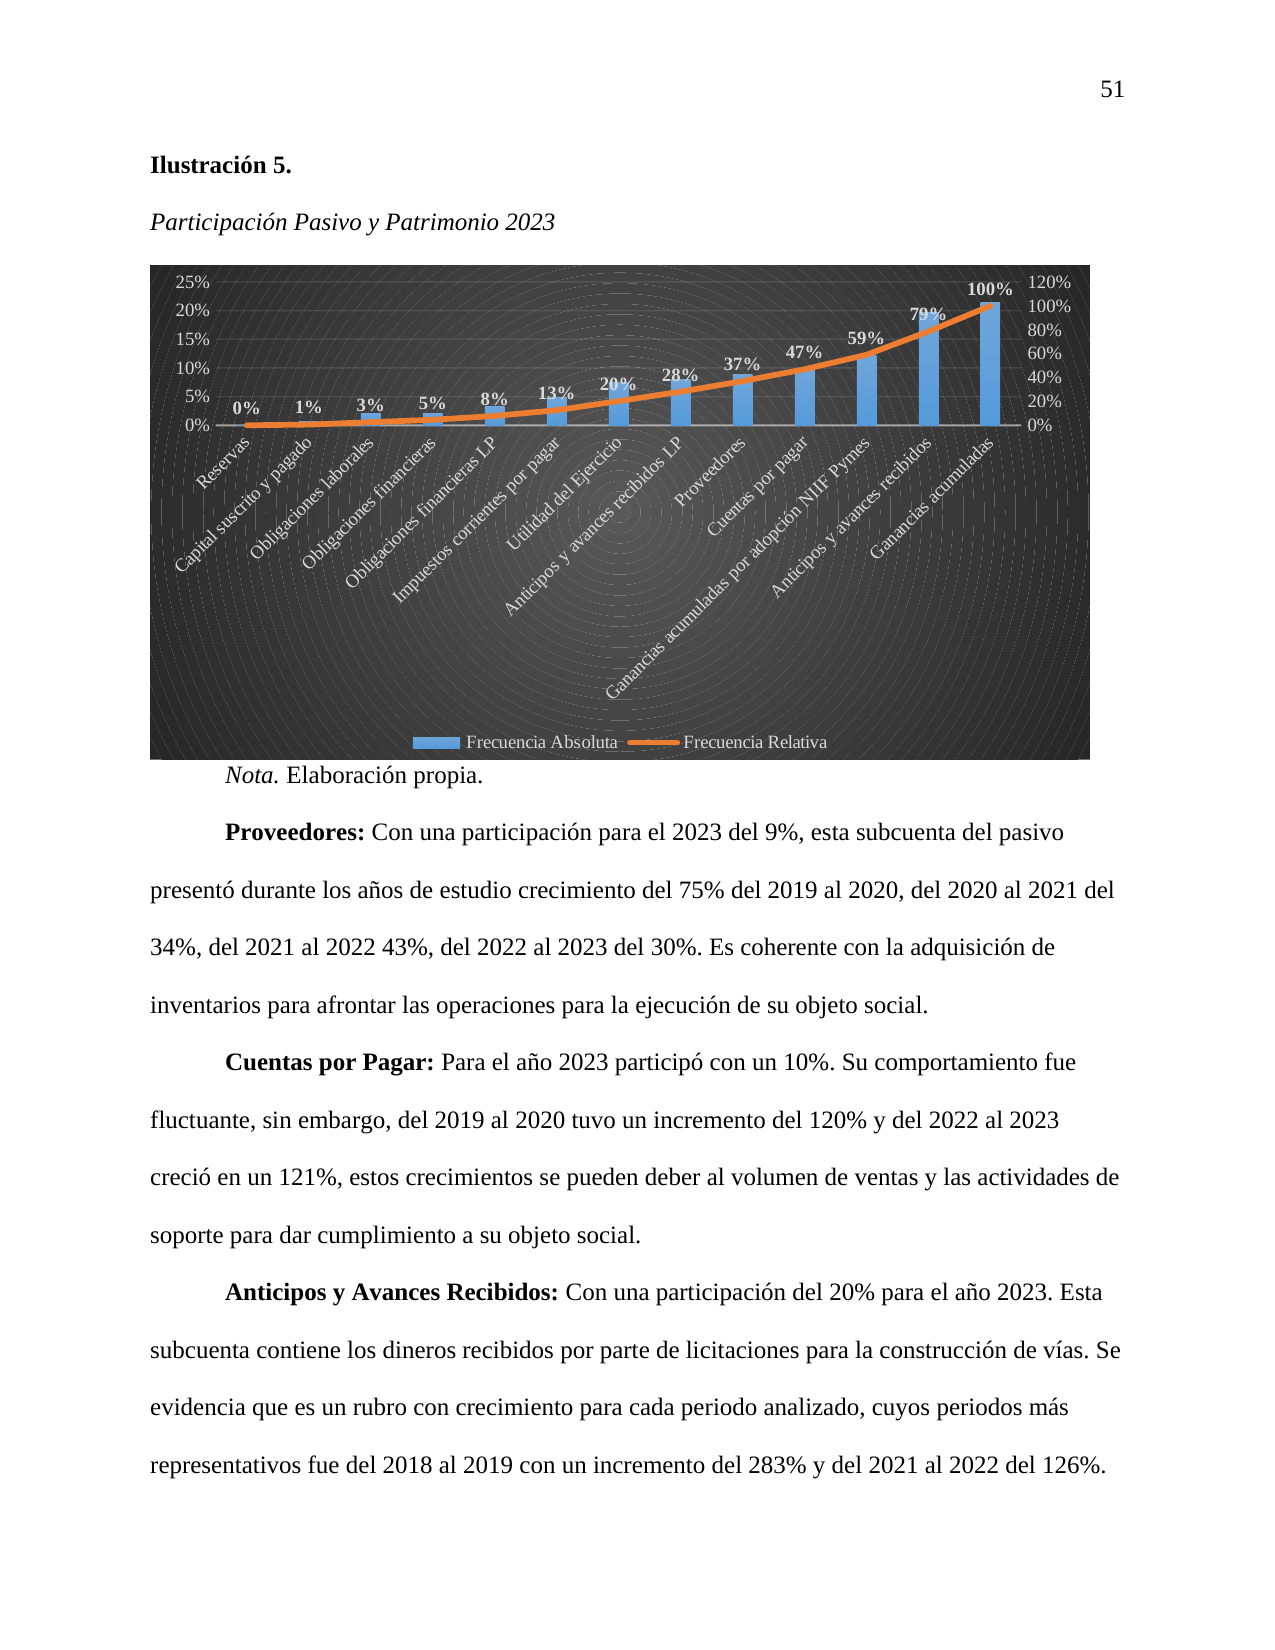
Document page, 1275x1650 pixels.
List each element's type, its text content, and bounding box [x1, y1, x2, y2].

text Ilustración 5. Participación Pasivo y Patrimonio 2023 [150, 150, 1125, 236]
text Anticipos y Avances Recibidos: Con una participación del 20% para el año 2023. Esta subcuenta contiene los dineros recibidos por parte de licitaciones para la construcción de vías. Se evidencia que es un rubro con crecimiento para cada periodo analizado, cuyos periodos más representativos fue del 2018 al 2019 con un incremento del 283% y del 2021 al 2022 del 126%. [150, 1277, 1125, 1478]
text Proveedores: Con una participación para el 2023 del 9%, esta subcuenta del pasivo presentó durante los años de estudio crecimiento del 75% del 2019 al 2020, del 2020 al 2021 del 34%, del 2021 al 2022 43%, del 2022 al 2023 del 30%. Es coherente con la adquisición de inventarios para afrontar las operaciones para la ejecución de su objeto social. [150, 817, 1125, 1018]
text Cuentas por Pagar: Para el año 2023 participó con un 10%. Su comportamiento fue fluctuante, sin embargo, del 2019 al 2020 tuvo un incremento del 120% y del 2022 al 2023 creció en un 121%, estos crecimientos se pueden deber al volumen de ventas y las actividades de soporte para dar cumplimiento a su objeto social. [150, 1047, 1125, 1248]
text Nota. Elaboración propia. [150, 760, 1125, 788]
